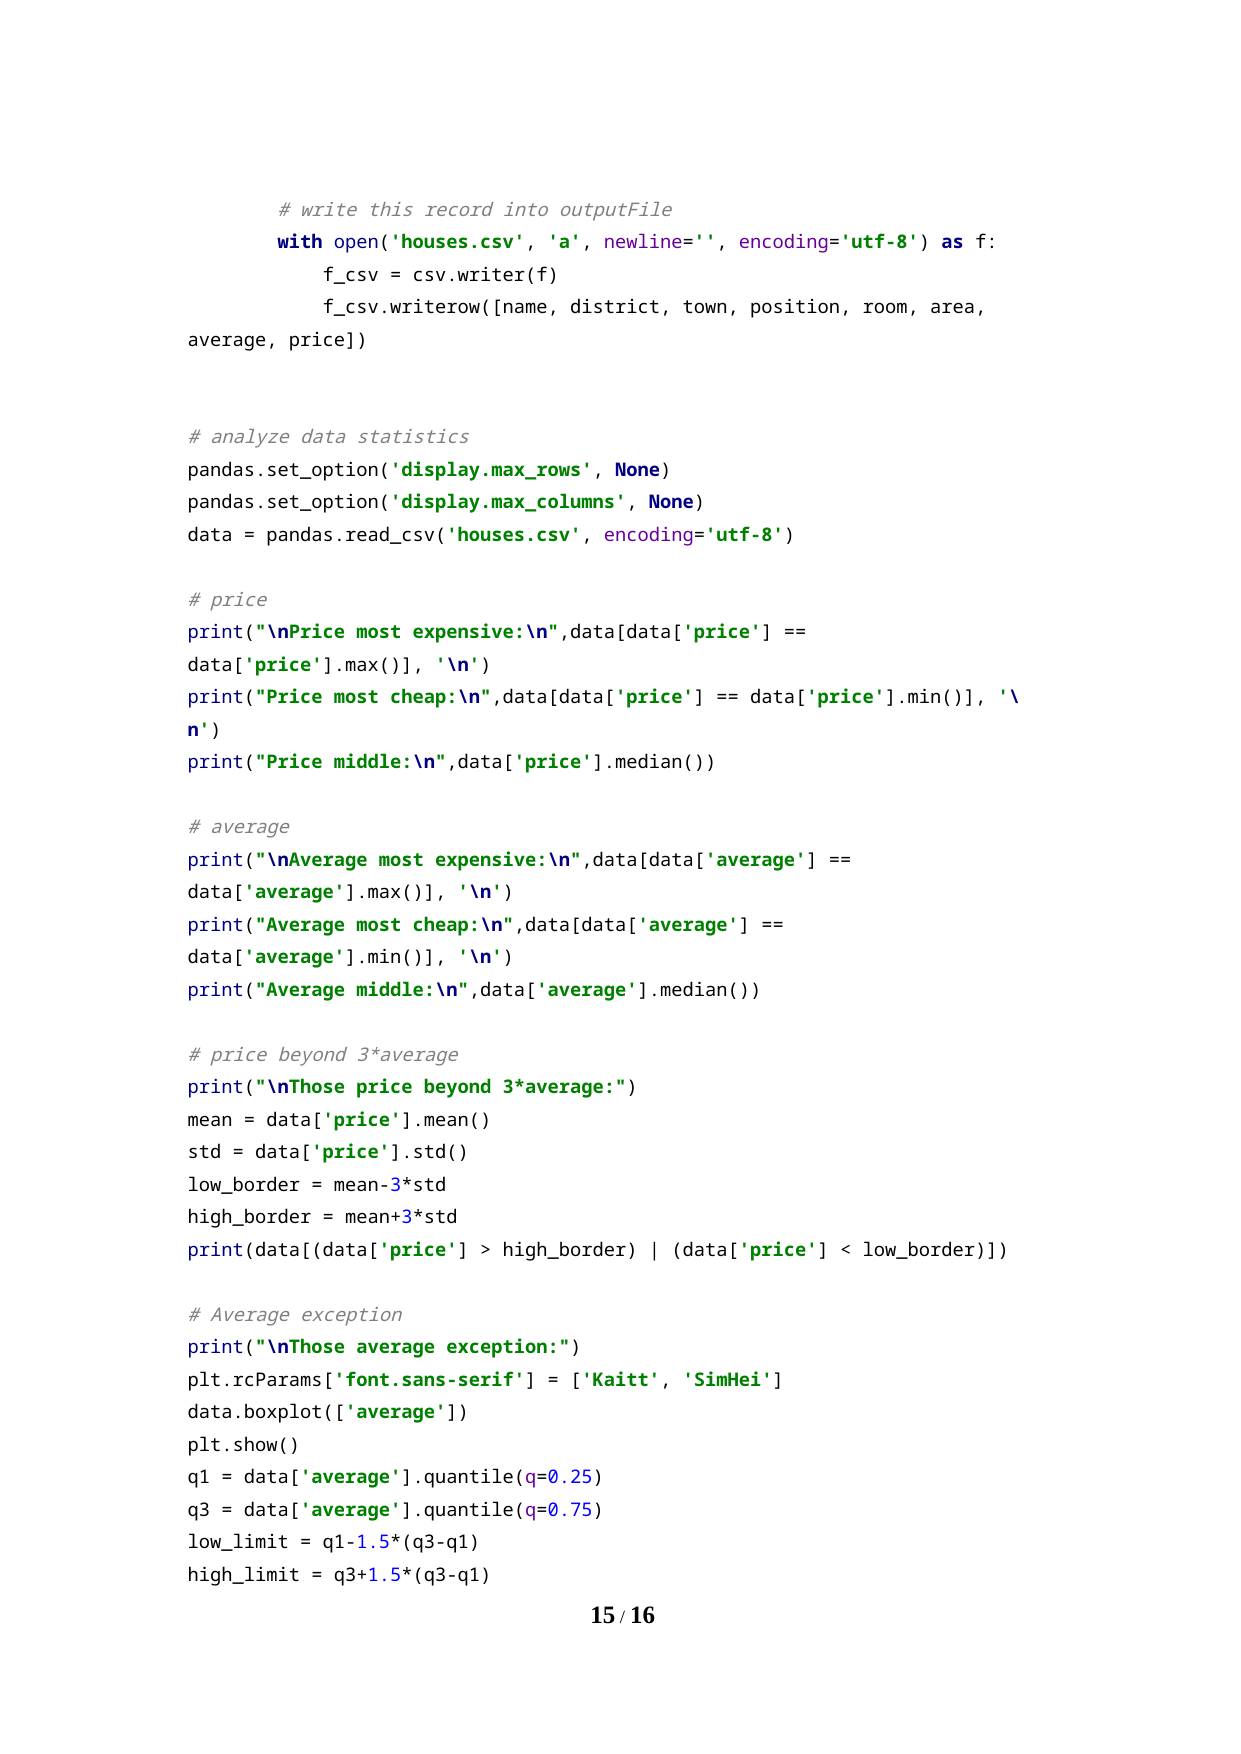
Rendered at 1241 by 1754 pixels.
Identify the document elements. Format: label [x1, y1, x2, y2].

text [187, 160, 1053, 1590]
